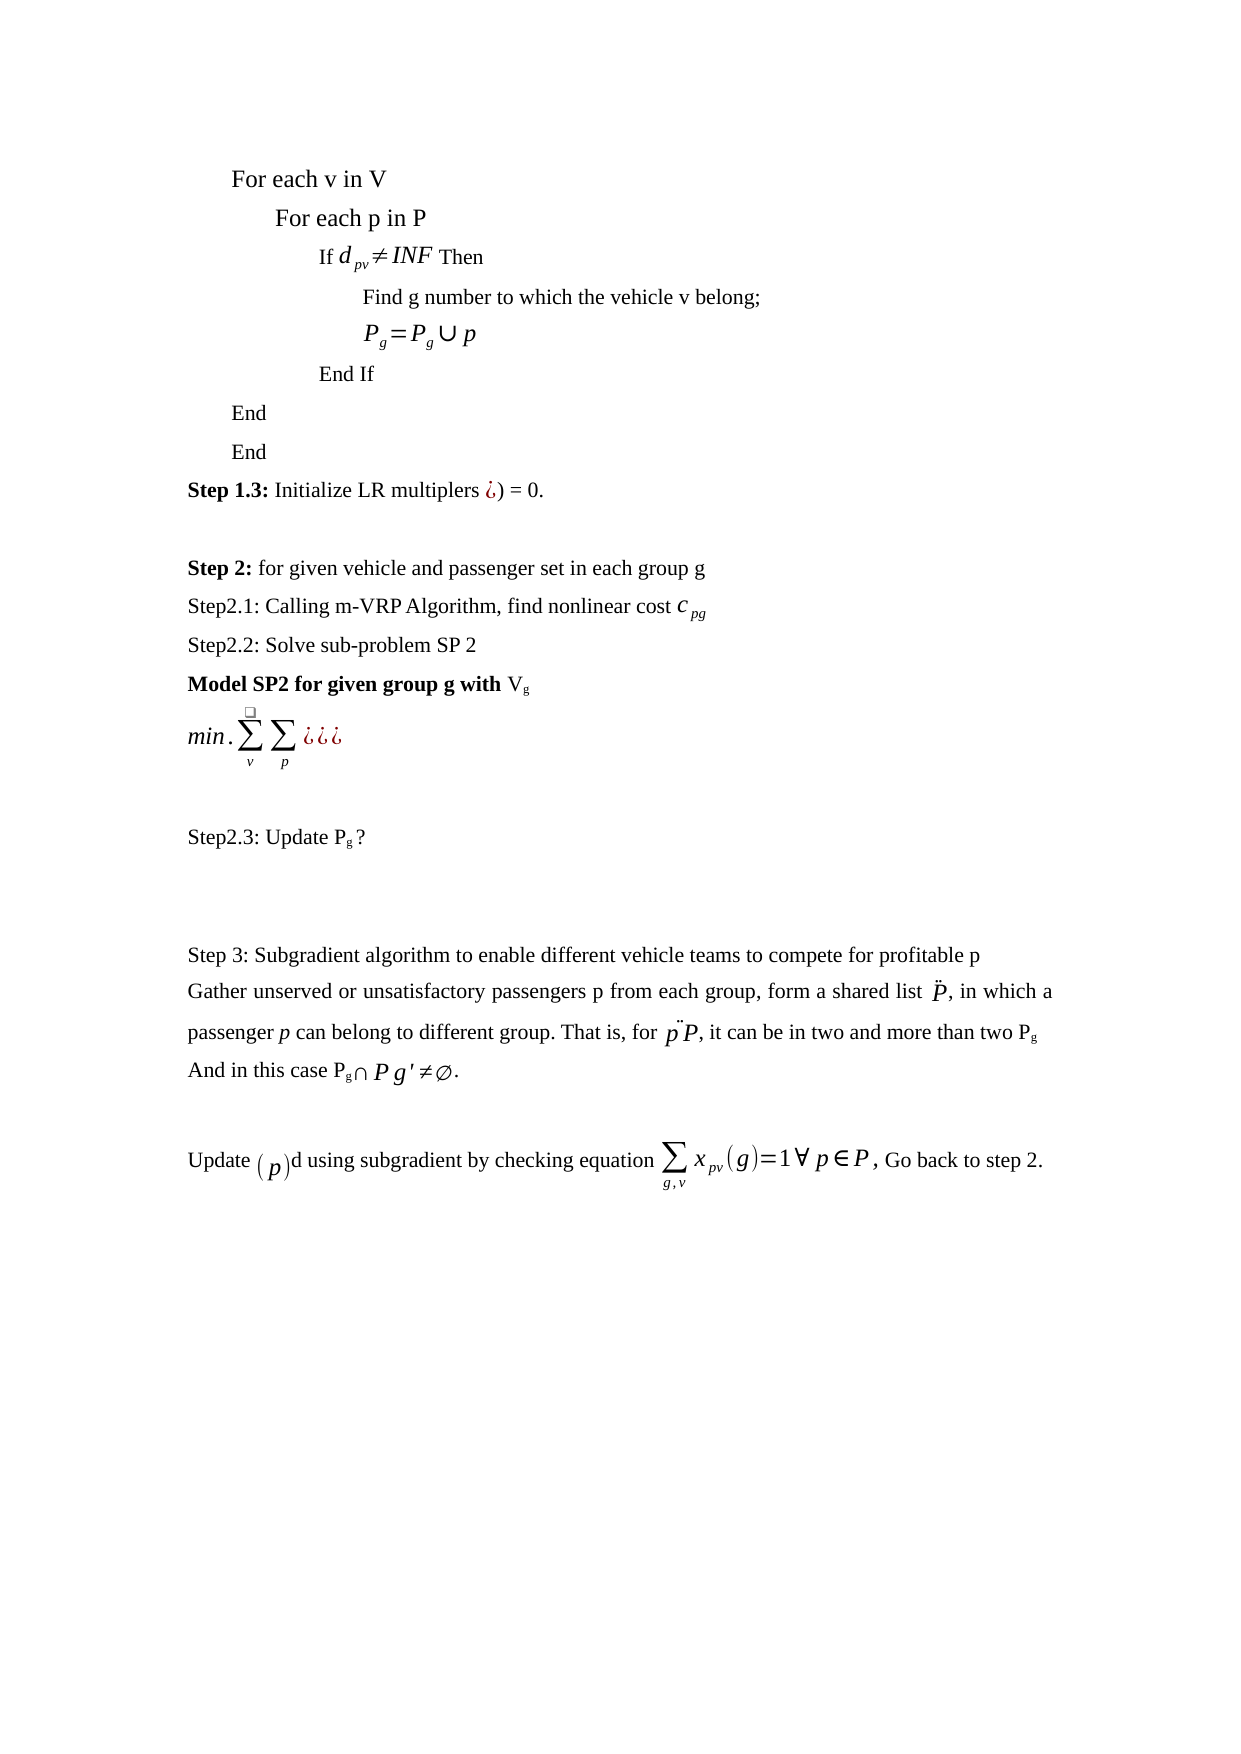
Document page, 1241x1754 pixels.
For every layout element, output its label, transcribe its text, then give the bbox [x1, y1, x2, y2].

text For each p in P [231, 202, 1053, 234]
text Step 2: for given vehicle and passenger set in each group g [187, 551, 1053, 584]
text Step2.3: Update Pg ? [187, 820, 1053, 853]
text Gather unserved or unsatisfactory passengers p from each group, form a shared list , in which a passenger p can belong to different group. That is, for , it can be in two and more than two Pg [187, 977, 1053, 1050]
text End [231, 435, 1053, 468]
text And in this case Pg. [187, 1056, 1053, 1089]
text Step 3: Subgradient algorithm to enable different vehicle teams to compete for profitable p [187, 898, 1053, 971]
text End [187, 396, 1053, 429]
text Step2.1: Calling m-VRP Algorithm, find nonlinear cost [187, 590, 1053, 623]
text Step 1.3: Initialize LR multiplers ) = 0. [187, 474, 1053, 506]
text Find g number to which the vehicle v belong; [231, 280, 1053, 313]
text Step2.2: Solve sub-problem SP 2 [187, 629, 1053, 661]
text Model SP2 for given group g with Vg [187, 668, 1053, 700]
text For each v in V [231, 162, 1053, 194]
text Update d using subgradient by checking equation Go back to step 2. [187, 1134, 1053, 1199]
text End If [275, 358, 1053, 390]
text If Then [231, 241, 1053, 274]
